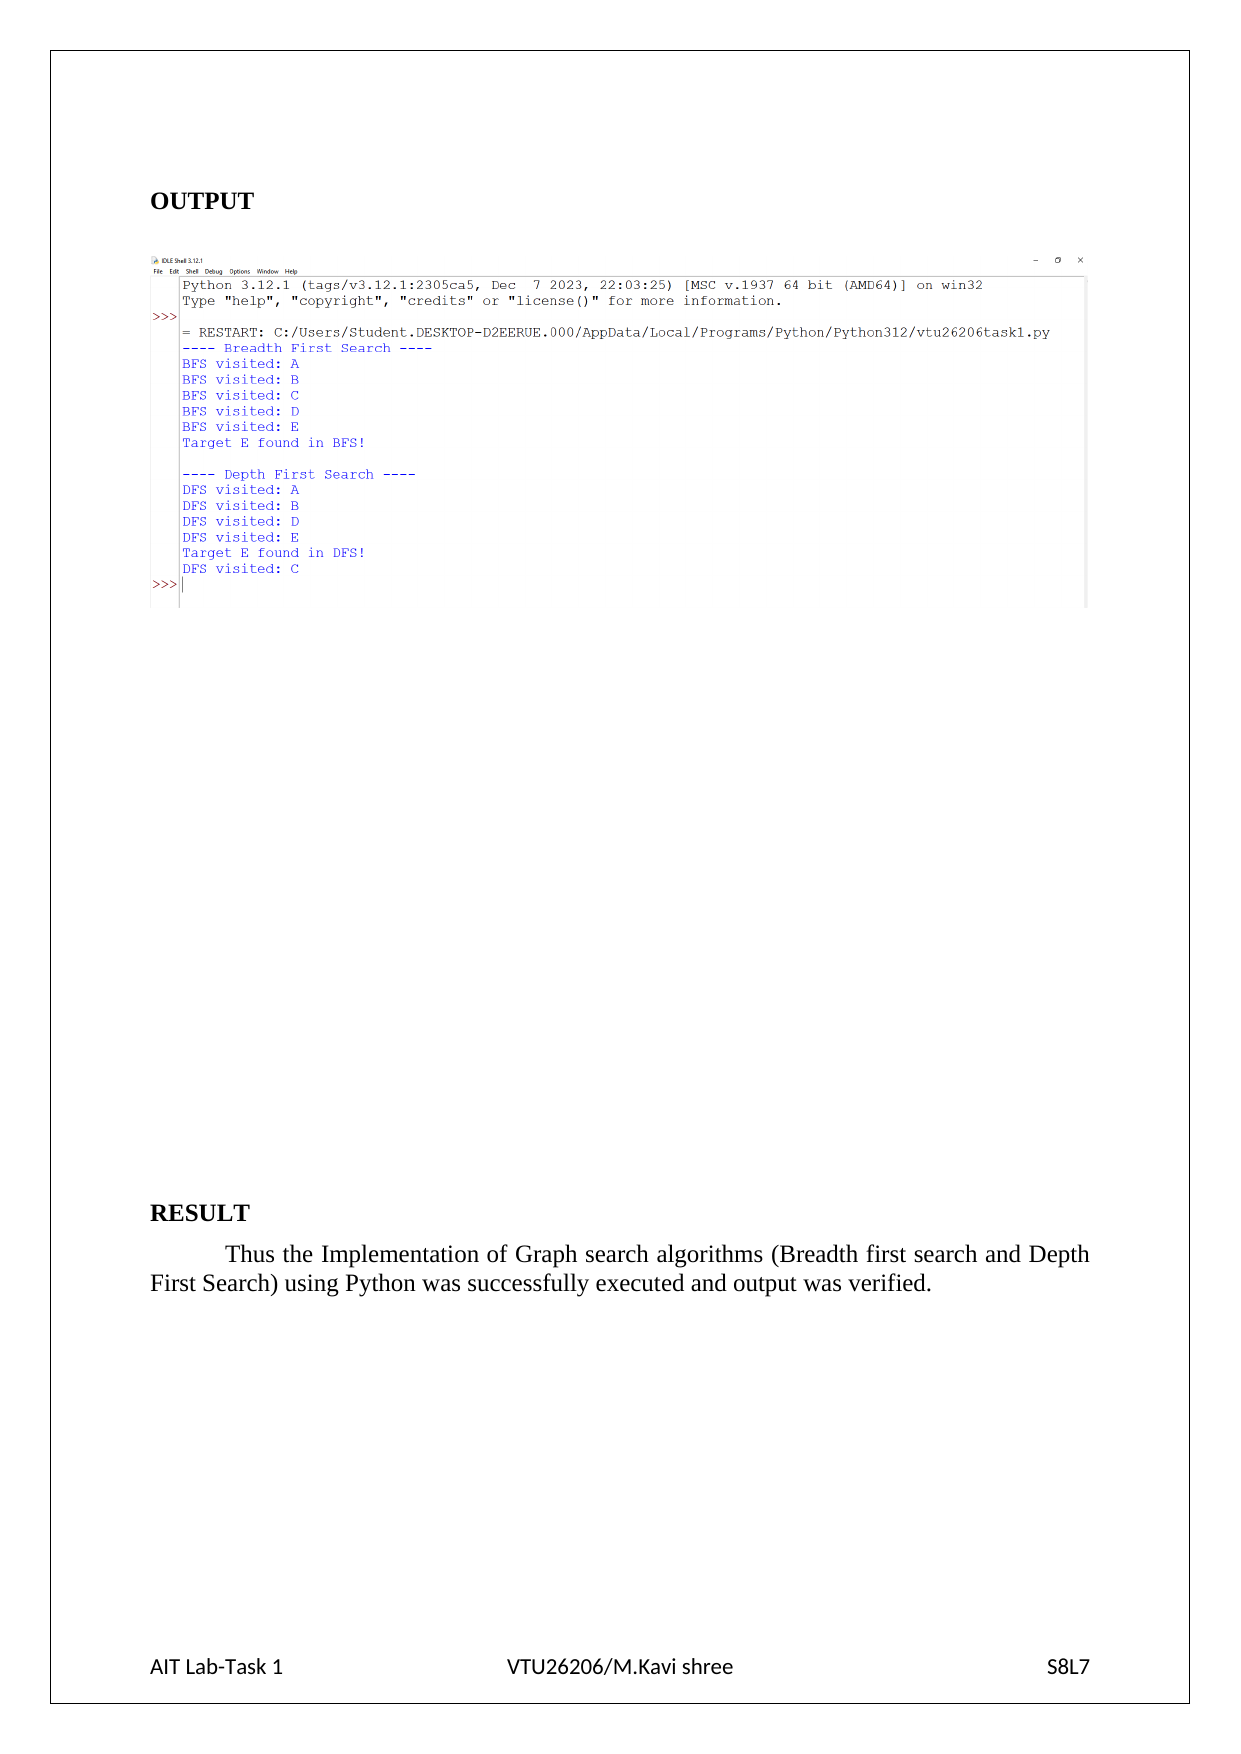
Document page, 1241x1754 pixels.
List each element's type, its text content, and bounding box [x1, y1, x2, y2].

text Thus the Implementation of Graph search algorithms (Breadth first search and Depth First Search) using Python was successfully executed and output was verified. [150, 1239, 1090, 1296]
picture [150, 256, 1088, 608]
text OUTPUT [150, 186, 1090, 215]
text RESULT [150, 1198, 1090, 1226]
